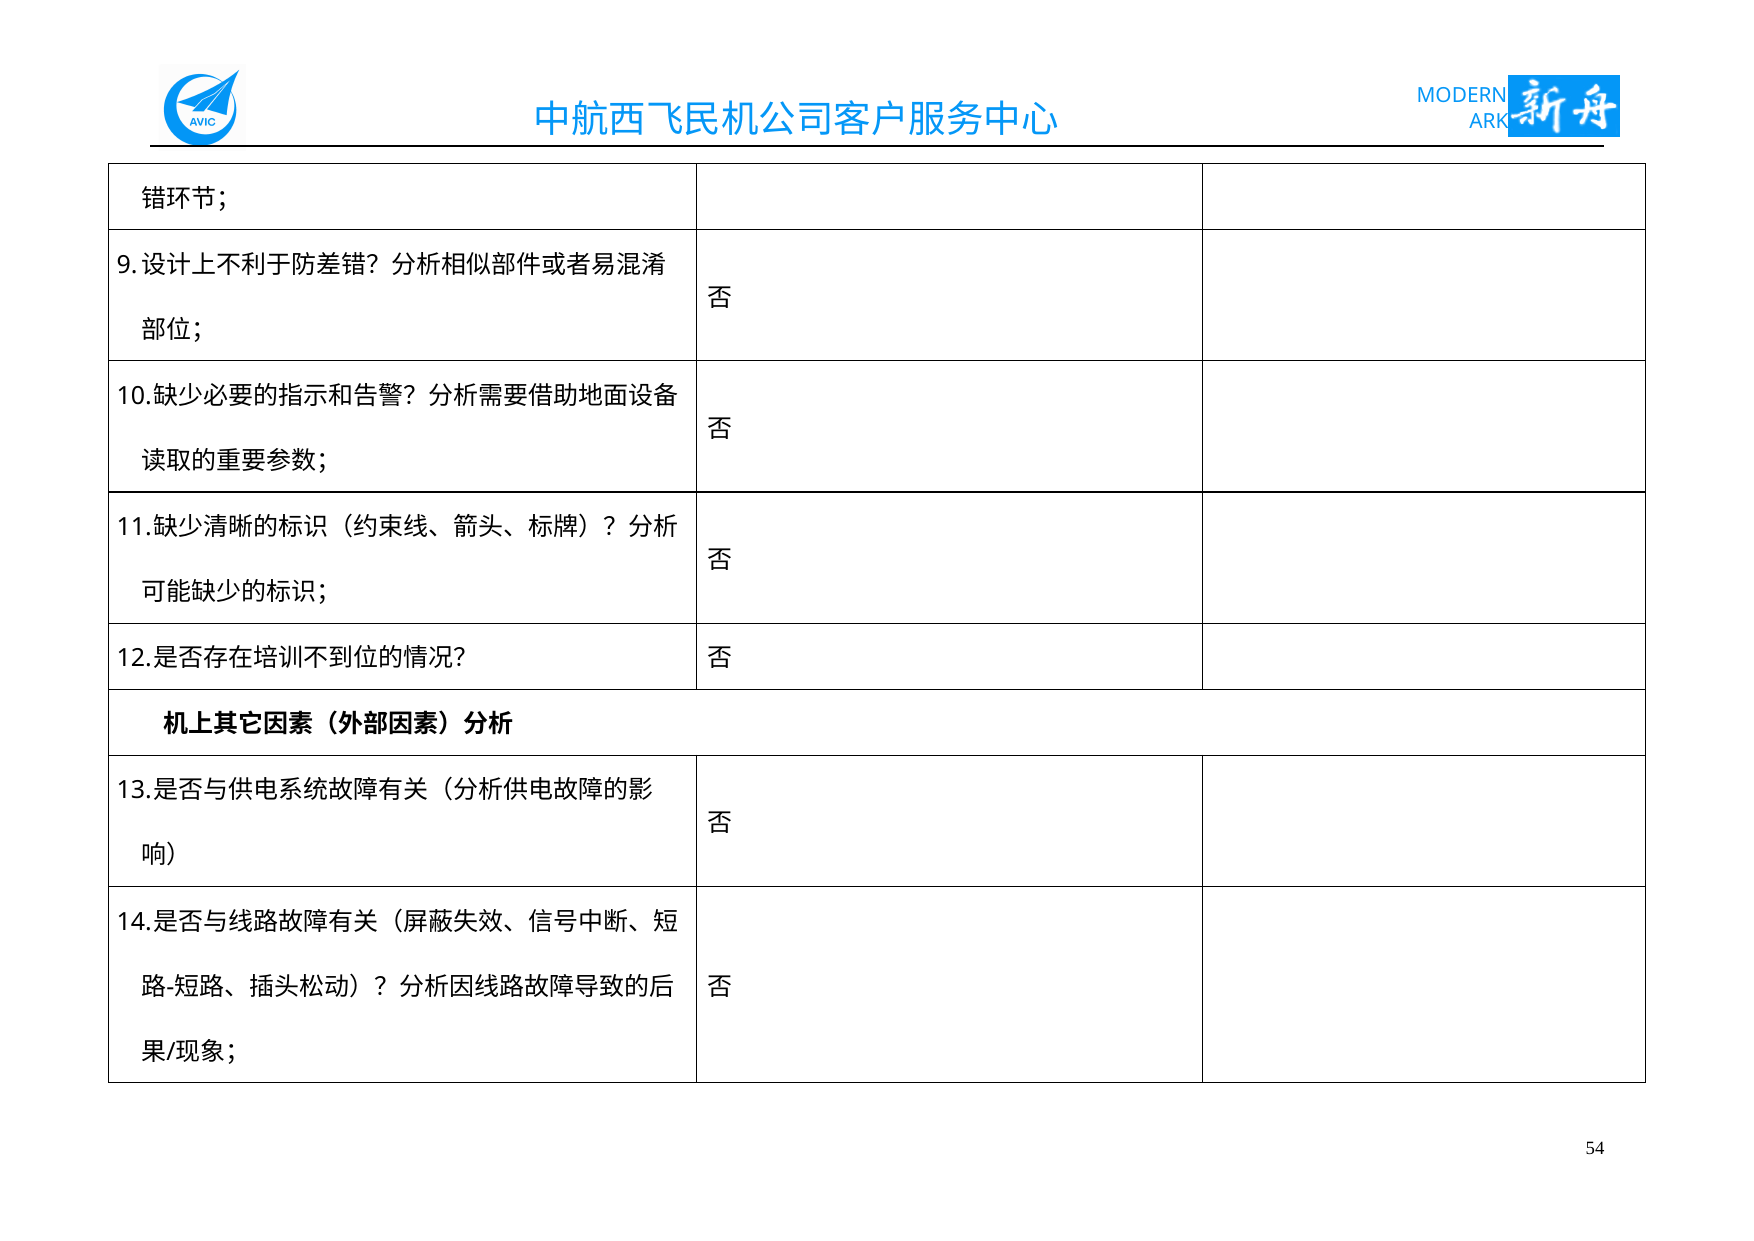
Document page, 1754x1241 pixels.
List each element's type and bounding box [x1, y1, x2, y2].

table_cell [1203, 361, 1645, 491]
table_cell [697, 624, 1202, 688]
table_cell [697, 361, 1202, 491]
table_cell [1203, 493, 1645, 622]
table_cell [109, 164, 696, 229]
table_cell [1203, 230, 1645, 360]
picture [158, 147, 247, 151]
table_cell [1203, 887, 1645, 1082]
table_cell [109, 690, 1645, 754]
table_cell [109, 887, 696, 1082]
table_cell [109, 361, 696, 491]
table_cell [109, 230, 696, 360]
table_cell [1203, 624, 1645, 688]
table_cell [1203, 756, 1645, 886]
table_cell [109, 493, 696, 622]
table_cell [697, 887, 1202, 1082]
picture [1508, 75, 1620, 137]
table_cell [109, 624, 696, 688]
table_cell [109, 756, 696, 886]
picture [158, 64, 247, 145]
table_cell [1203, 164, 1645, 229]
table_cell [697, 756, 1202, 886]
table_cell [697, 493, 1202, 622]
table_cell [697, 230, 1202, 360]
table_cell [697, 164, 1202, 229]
